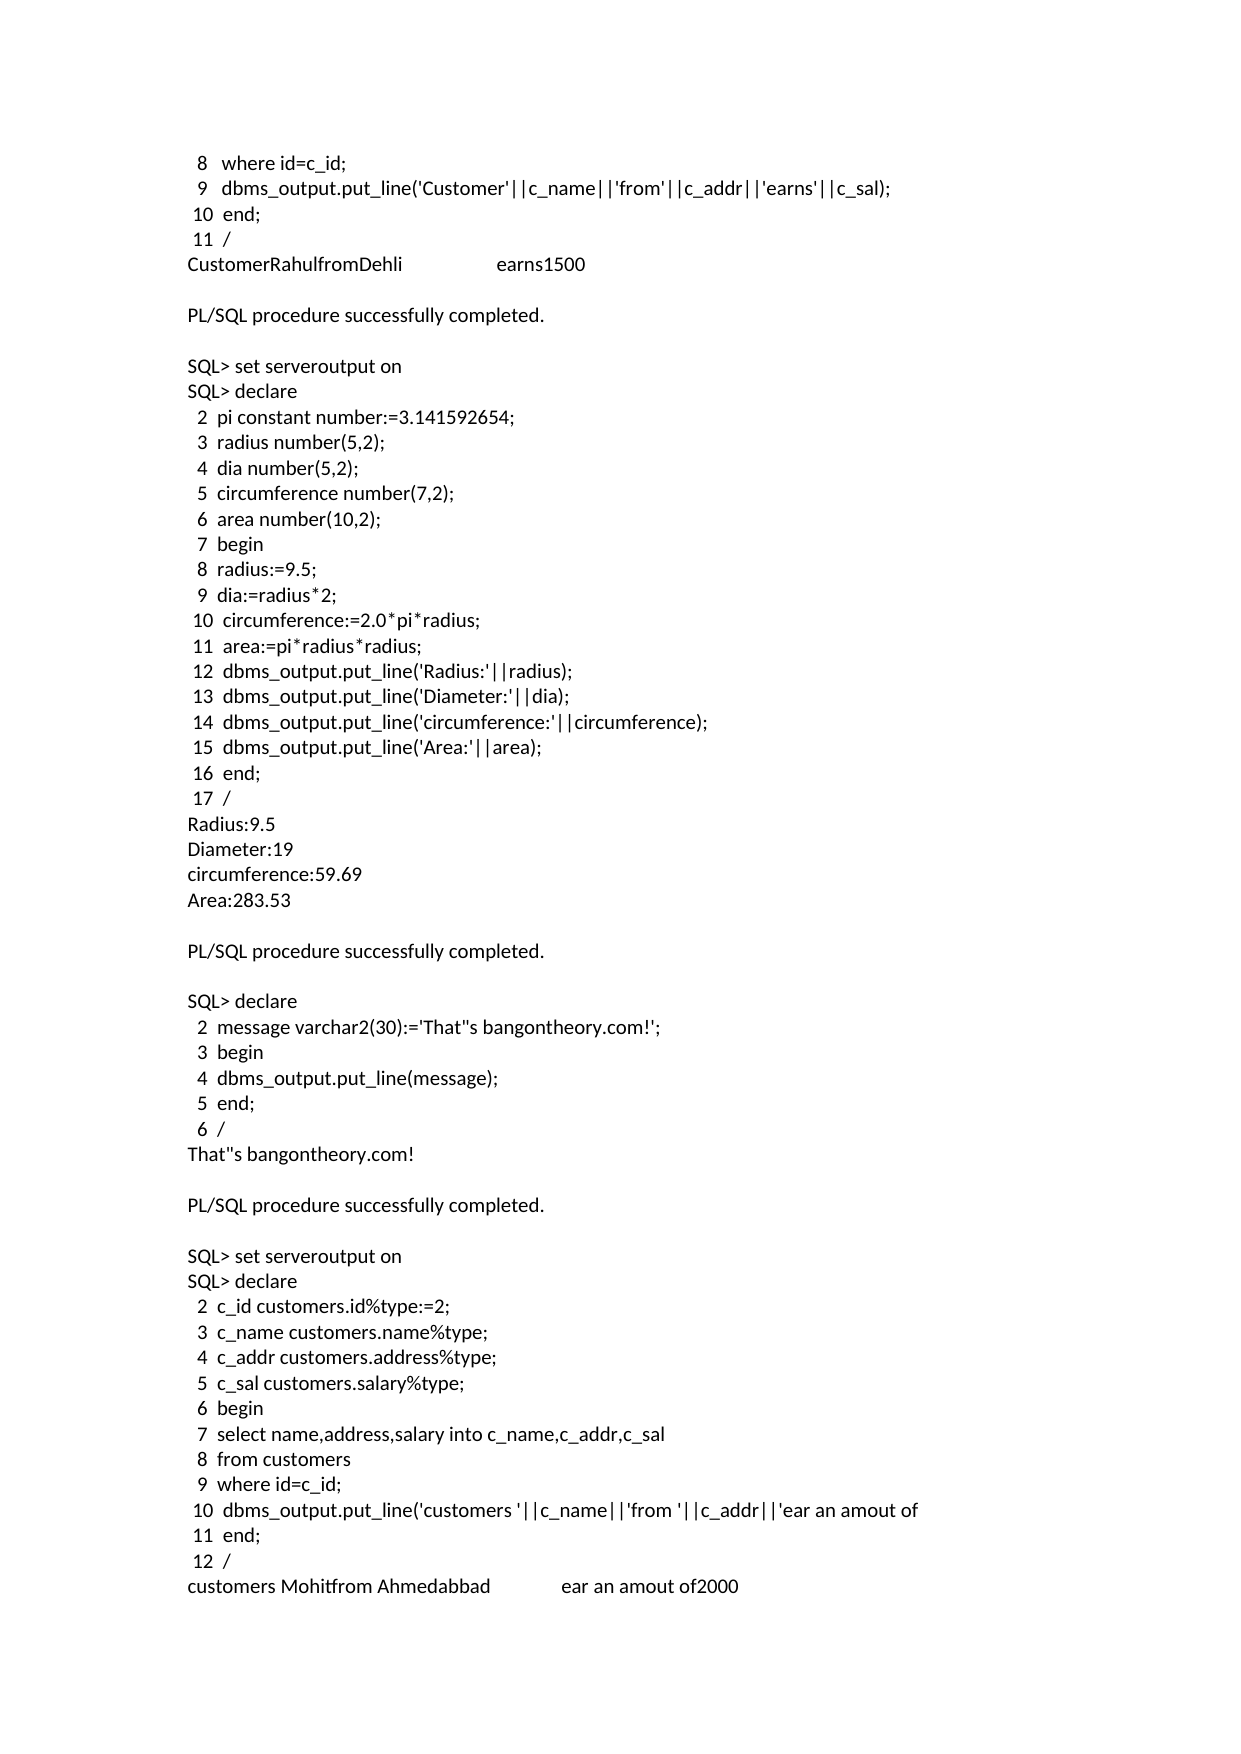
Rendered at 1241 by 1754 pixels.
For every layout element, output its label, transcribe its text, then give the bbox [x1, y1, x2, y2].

text 5 c_sal customers.salary%type; [187, 1370, 1053, 1395]
text 3 radius number(5,2); [187, 429, 1053, 455]
text 17 / [187, 785, 1053, 811]
text PL/SQL procedure successfully completed. [187, 938, 1053, 963]
text 2 message varchar2(30):='That"s bangontheory.com!'; [187, 1014, 1053, 1039]
text 10 circumference:=2.0*pi*radius; [187, 607, 1053, 633]
text 5 end; [187, 1090, 1053, 1116]
text 8 from customers [187, 1446, 1053, 1472]
text 9 dbms_output.put_line('Customer'||c_name||'from'||c_addr||'earns'||c_sal); [187, 175, 1053, 201]
text 11 end; [187, 1522, 1053, 1548]
text 14 dbms_output.put_line('circumference:'||circumference); [187, 709, 1053, 734]
text 9 dia:=radius*2; [187, 582, 1053, 607]
text 16 end; [187, 760, 1053, 785]
text PL/SQL procedure successfully completed. [187, 1192, 1053, 1217]
text SQL> set serveroutput on [187, 353, 1053, 379]
text 8 radius:=9.5; [187, 557, 1053, 582]
text 12 / [187, 1548, 1053, 1573]
text That"s bangontheory.com! [187, 1141, 1053, 1167]
text CustomerRahulfromDehli earns1500 [187, 252, 1053, 277]
text 4 c_addr customers.address%type; [187, 1344, 1053, 1370]
text 7 begin [187, 531, 1053, 557]
text Diameter:19 [187, 836, 1053, 862]
text 13 dbms_output.put_line('Diameter:'||dia); [187, 684, 1053, 709]
text SQL> set serveroutput on [187, 1243, 1053, 1268]
text Radius:9.5 [187, 811, 1053, 836]
text 9 where id=c_id; [187, 1472, 1053, 1497]
text 6 / [187, 1116, 1053, 1141]
text 6 area number(10,2); [187, 506, 1053, 531]
text 3 c_name customers.name%type; [187, 1319, 1053, 1344]
text PL/SQL procedure successfully completed. [187, 302, 1053, 328]
text 4 dia number(5,2); [187, 455, 1053, 480]
text 7 select name,address,salary into c_name,c_addr,c_sal [187, 1421, 1053, 1446]
text 11 / [187, 226, 1053, 252]
text 8 where id=c_id; [187, 150, 1053, 175]
text 3 begin [187, 1039, 1053, 1065]
text circumference:59.69 [187, 862, 1053, 887]
text SQL> declare [187, 379, 1053, 404]
text 4 dbms_output.put_line(message); [187, 1065, 1053, 1090]
text customers Mohitfrom Ahmedabbad ear an amout of2000 [187, 1573, 1053, 1599]
text Area:283.53 [187, 887, 1053, 912]
text 6 begin [187, 1395, 1053, 1421]
text 11 area:=pi*radius*radius; [187, 633, 1053, 658]
text SQL> declare [187, 989, 1053, 1014]
text 10 dbms_output.put_line('customers '||c_name||'from '||c_addr||'ear an amout of [187, 1497, 1053, 1522]
text 12 dbms_output.put_line('Radius:'||radius); [187, 658, 1053, 684]
text 5 circumference number(7,2); [187, 480, 1053, 506]
text 15 dbms_output.put_line('Area:'||area); [187, 734, 1053, 760]
text 10 end; [187, 201, 1053, 226]
text 2 c_id customers.id%type:=2; [187, 1294, 1053, 1319]
text 2 pi constant number:=3.141592654; [187, 404, 1053, 429]
text SQL> declare [187, 1268, 1053, 1294]
